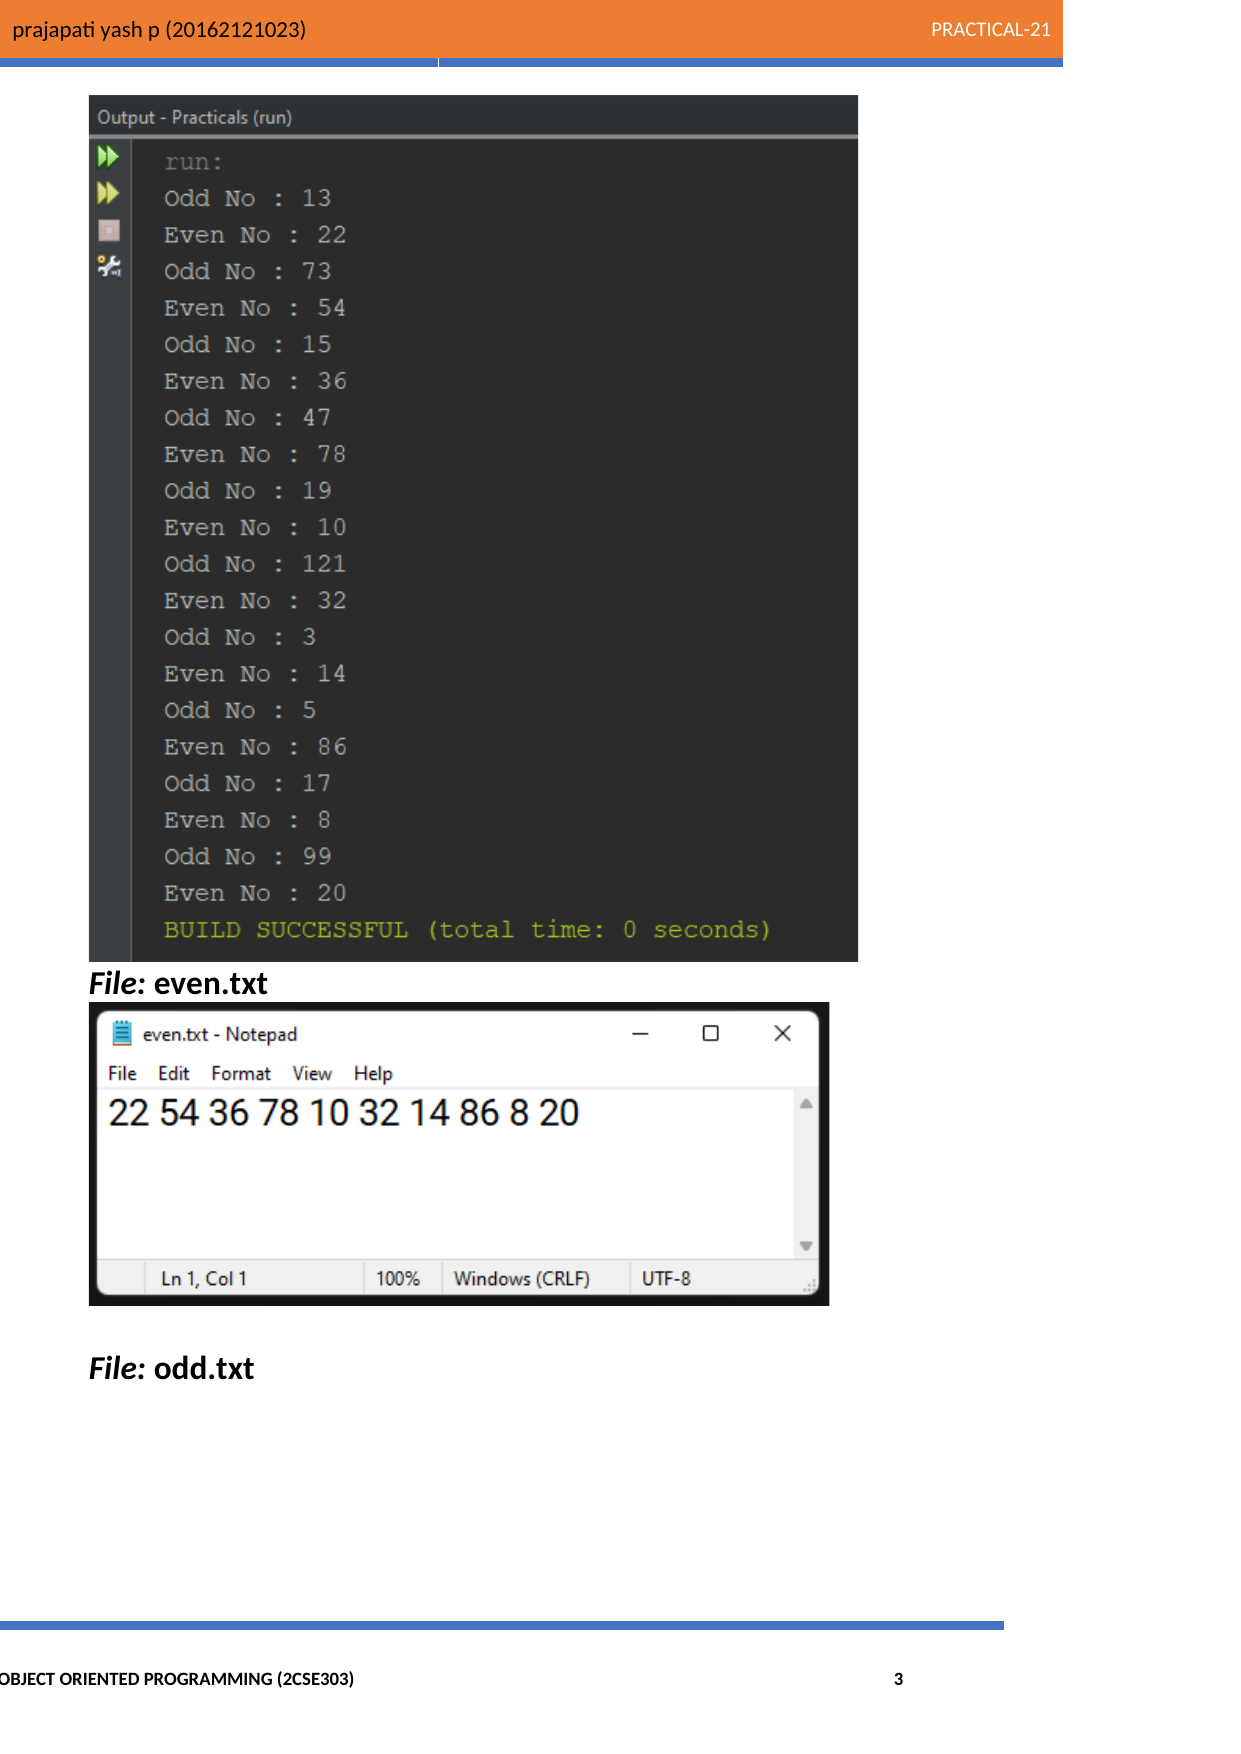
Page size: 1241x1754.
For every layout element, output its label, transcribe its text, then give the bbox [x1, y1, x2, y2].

text File: even.txt [89, 962, 1152, 1003]
picture [88, 1002, 830, 1306]
picture [88, 95, 859, 962]
text File: odd.txt [89, 1347, 1152, 1387]
